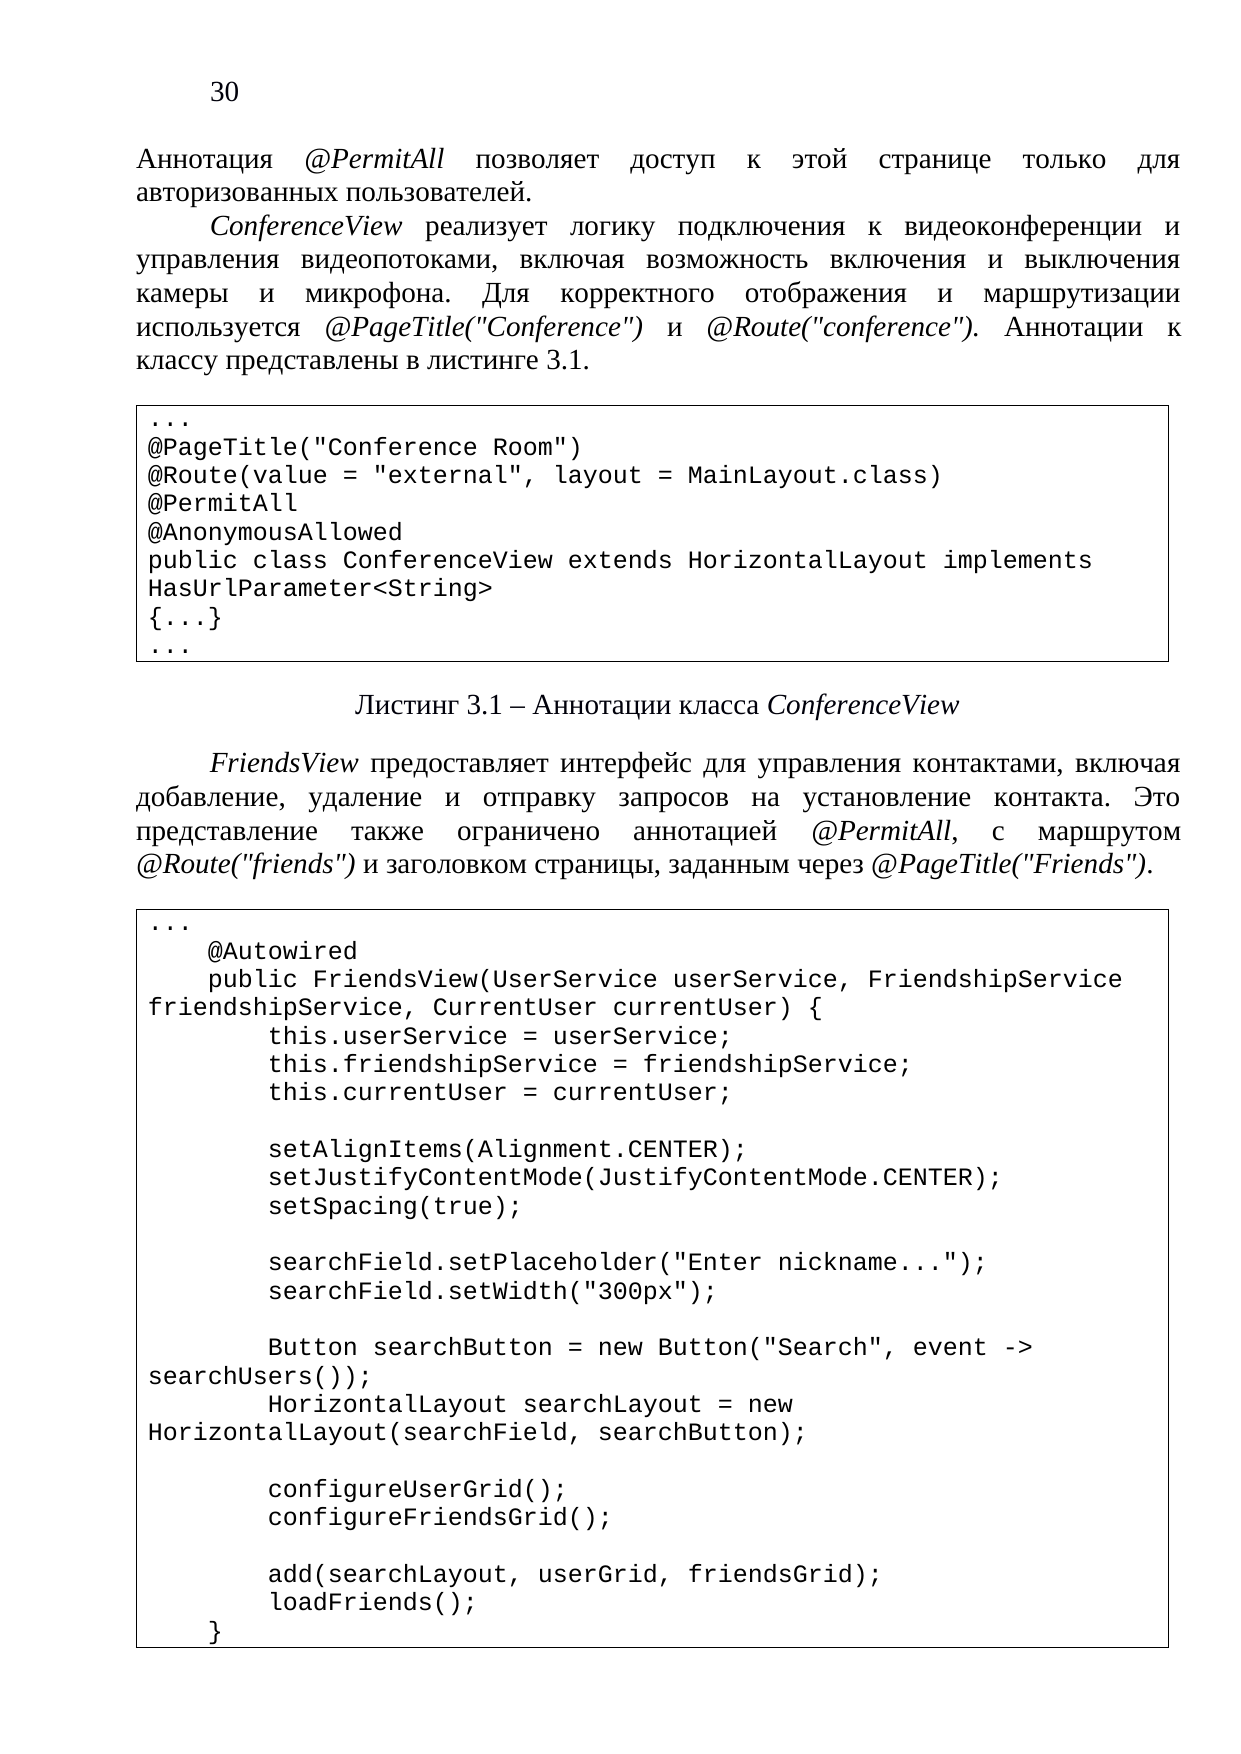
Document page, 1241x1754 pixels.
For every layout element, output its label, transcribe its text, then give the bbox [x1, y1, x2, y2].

text Листинг 3.1 – Аннотации класса ConferenceView [136, 687, 1181, 721]
text FriendsView предоставляет интерфейс для управления контактами, включая добавление, удаление и отправку запросов на установление контакта. Это представление также ограничено аннотацией @PermitAll, с маршрутом @Route("friends") и заголовком страницы, заданным через @PageTitle("Friends"). [136, 746, 1181, 880]
text ConferenceView реализует логику подключения к видеоконференции и управления видеопотоками, включая возможность включения и выключения камеры и микрофона. Для корректного отображения и маршрутизации используется @PageTitle("Conference") и @Route("conference"). Аннотации к классу представлены в листинге 3.1. [136, 208, 1181, 376]
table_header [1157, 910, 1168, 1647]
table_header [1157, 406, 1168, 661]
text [136, 141, 1181, 208]
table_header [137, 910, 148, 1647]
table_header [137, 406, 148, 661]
